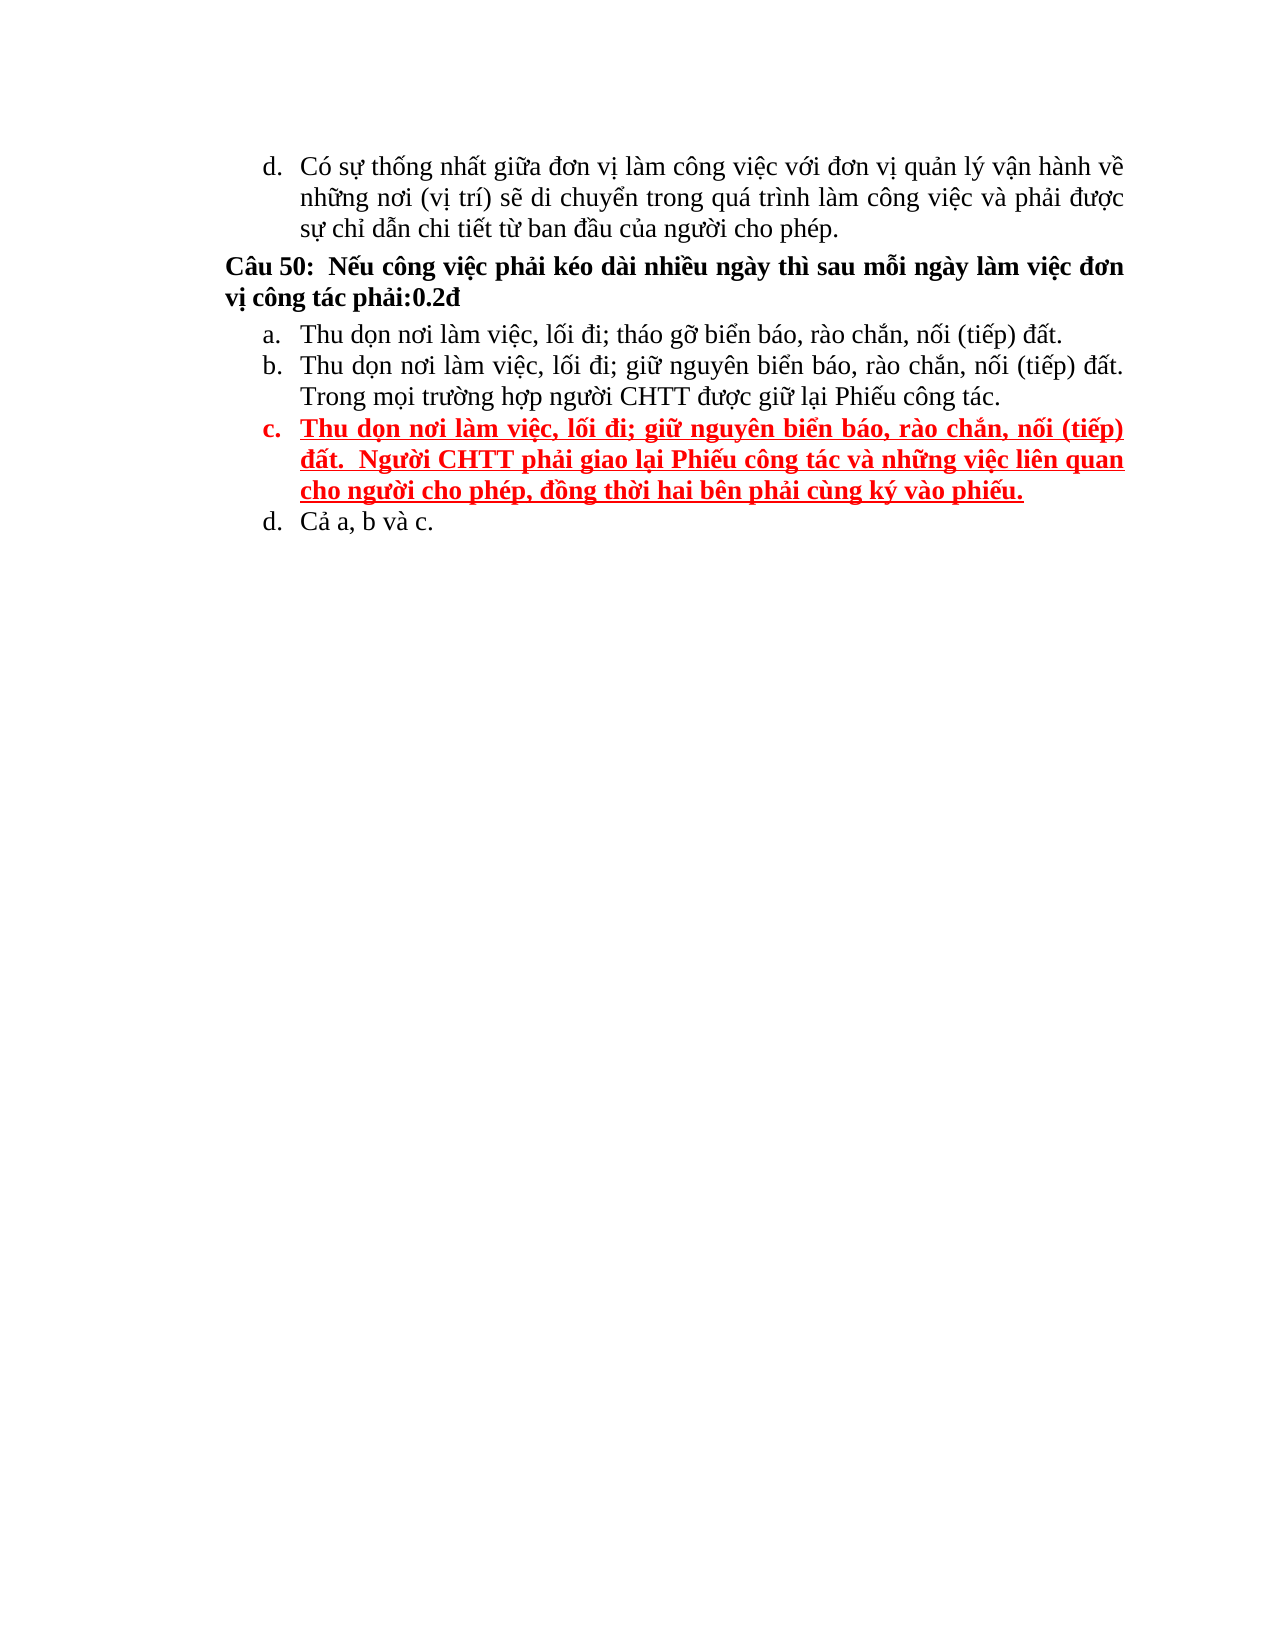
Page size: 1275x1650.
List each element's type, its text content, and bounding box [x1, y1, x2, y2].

list Thu dọn nơi làm việc, lối đi; giữ nguyên biển báo, rào chắn, nối (tiếp) đất. Người CHTT phải giao lại Phiếu công tác và những việc liên quan cho người cho phép, đồng thời hai bên phải cùng ký vào phiếu. [262, 412, 1125, 505]
list Có sự thống nhất giữa đơn vị làm công việc với đơn vị quản lý vận hành về những nơi (vị trí) sẽ di chuyển trong quá trình làm công việc và phải được sự chỉ dẫn chi tiết từ ban đầu của người cho phép. [262, 150, 1125, 243]
list Cả a, b và c. [262, 505, 1125, 536]
list Thu dọn nơi làm việc, lối đi; tháo gỡ biển báo, rào chắn, nối (tiếp) đất. [262, 318, 1125, 349]
list Thu dọn nơi làm việc, lối đi; giữ nguyên biển báo, rào chắn, nối (tiếp) đất. Trong mọi trường hợp người CHTT được giữ lại Phiếu công tác. [262, 349, 1125, 412]
list Nếu công việc phải kéo dài nhiều ngày thì sau mỗi ngày làm việc đơn vị công tác phải:0.2đ [225, 250, 1125, 312]
